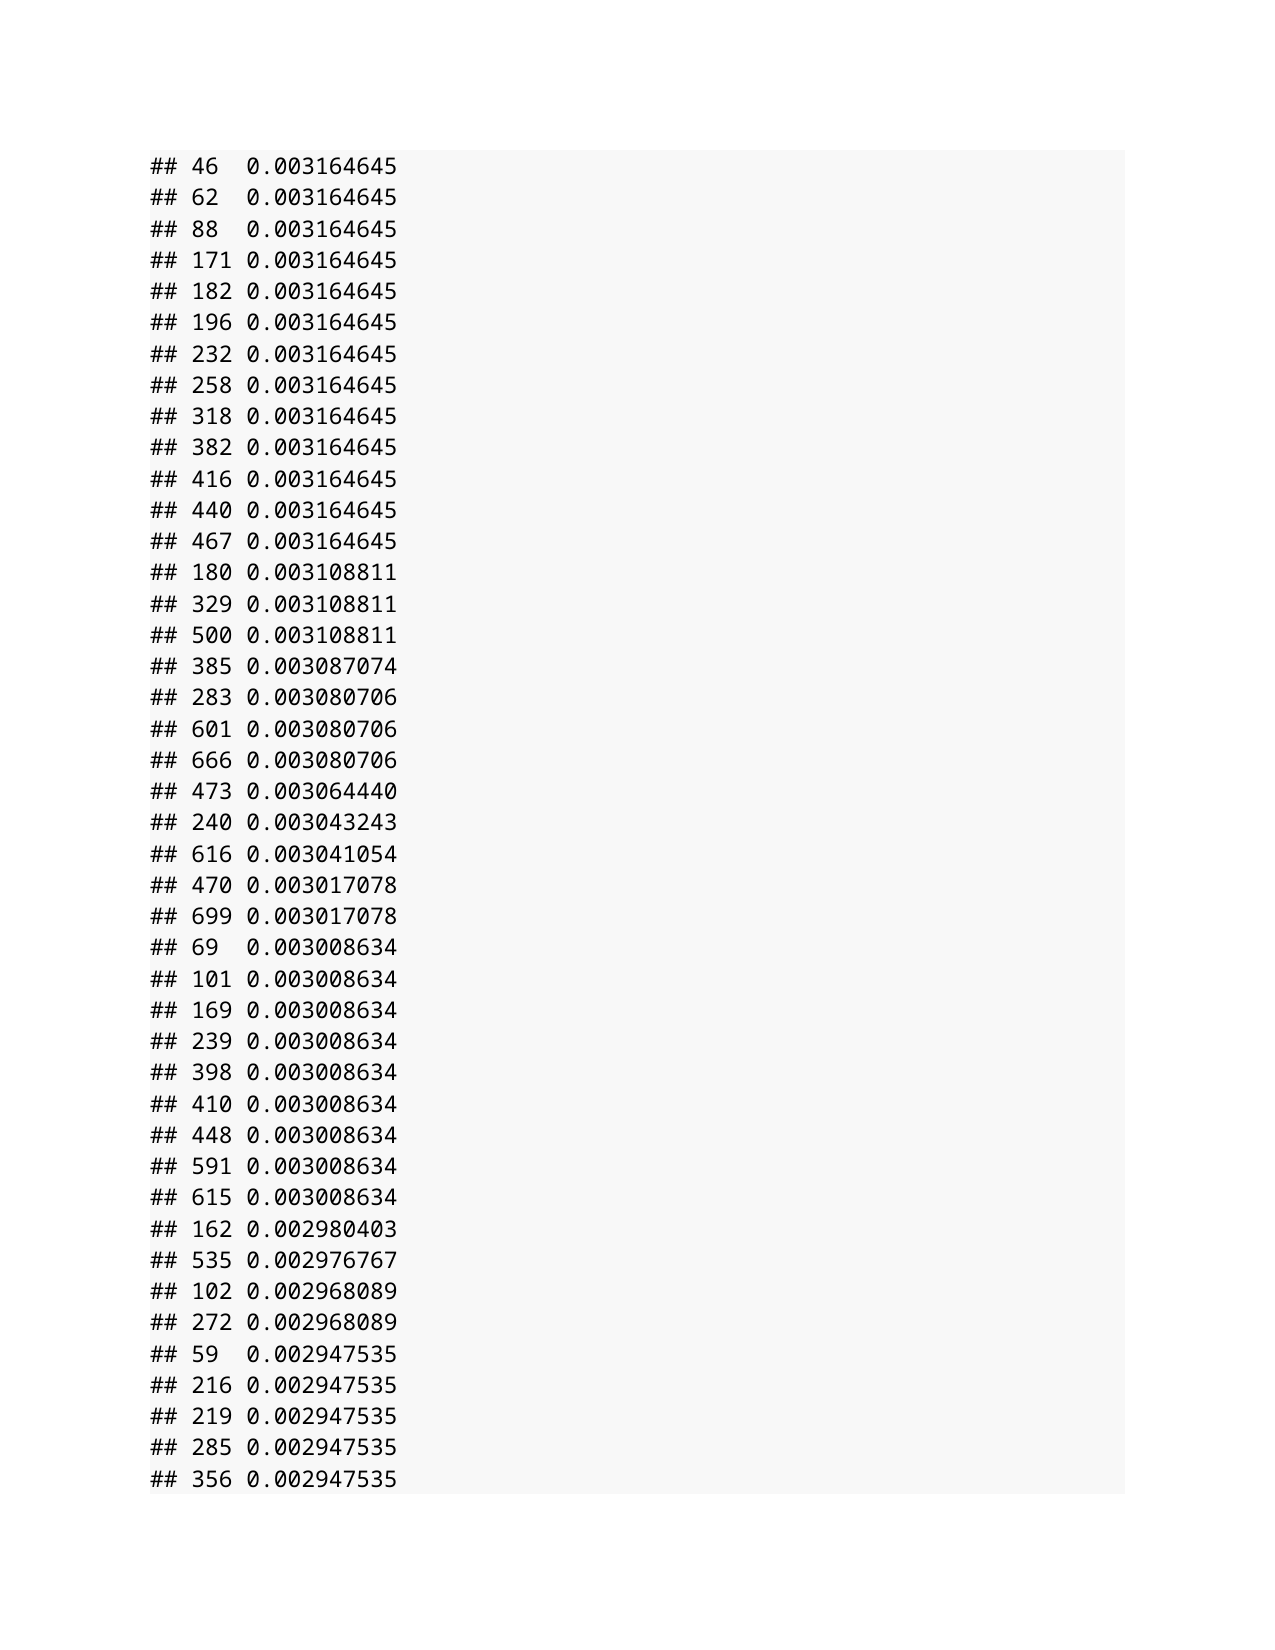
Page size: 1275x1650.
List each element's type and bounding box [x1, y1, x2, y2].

text [150, 150, 1125, 1494]
